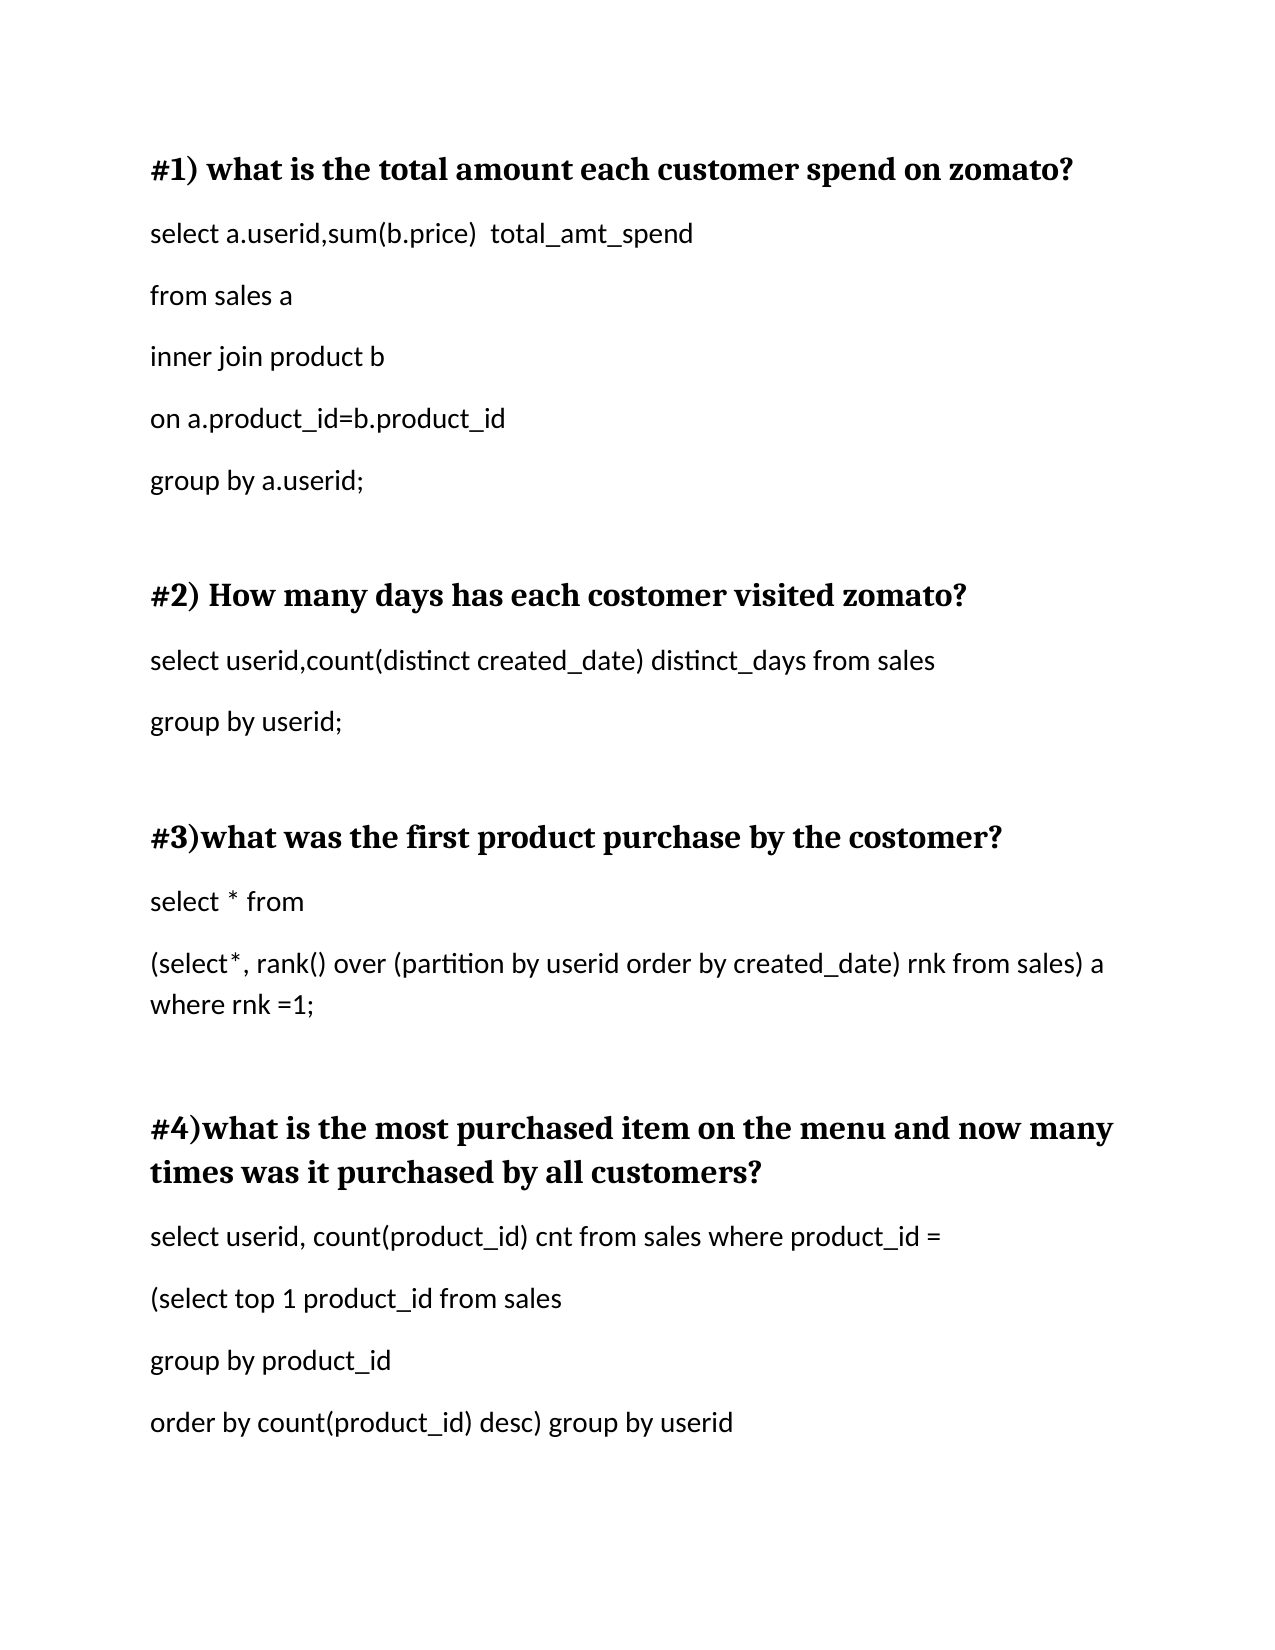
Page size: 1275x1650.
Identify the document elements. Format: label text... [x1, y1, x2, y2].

text inner join product b [150, 338, 1125, 374]
text #3)what was the first product purchase by the costomer? [150, 818, 1125, 857]
text on a.product_id=b.product_id [150, 400, 1125, 436]
text (select*, rank() over (partition by userid order by created_date) rnk from sales) a where rnk =1; [150, 945, 1125, 1021]
text order by count(product_id) desc) group by userid [150, 1404, 1125, 1439]
text #2) How many days has each costomer visited zomato? [150, 577, 1125, 615]
text (select top 1 product_id from sales [150, 1280, 1125, 1316]
text from sales a [150, 277, 1125, 312]
text #4)what is the most purchased item on the menu and now many times was it purchased by all customers? [150, 1109, 1125, 1192]
text select a.userid,sum(b.price) total_amt_spend [150, 215, 1125, 251]
text #1) what is the total amount each customer spend on zomato? [150, 150, 1125, 188]
text select * from [150, 883, 1125, 919]
text group by userid; [150, 703, 1125, 739]
text select userid, count(product_id) cnt from sales where product_id = [150, 1218, 1125, 1254]
text select userid,count(distinct created_date) distinct_days from sales [150, 642, 1125, 677]
text group by a.userid; [150, 462, 1125, 498]
text group by product_id [150, 1342, 1125, 1377]
